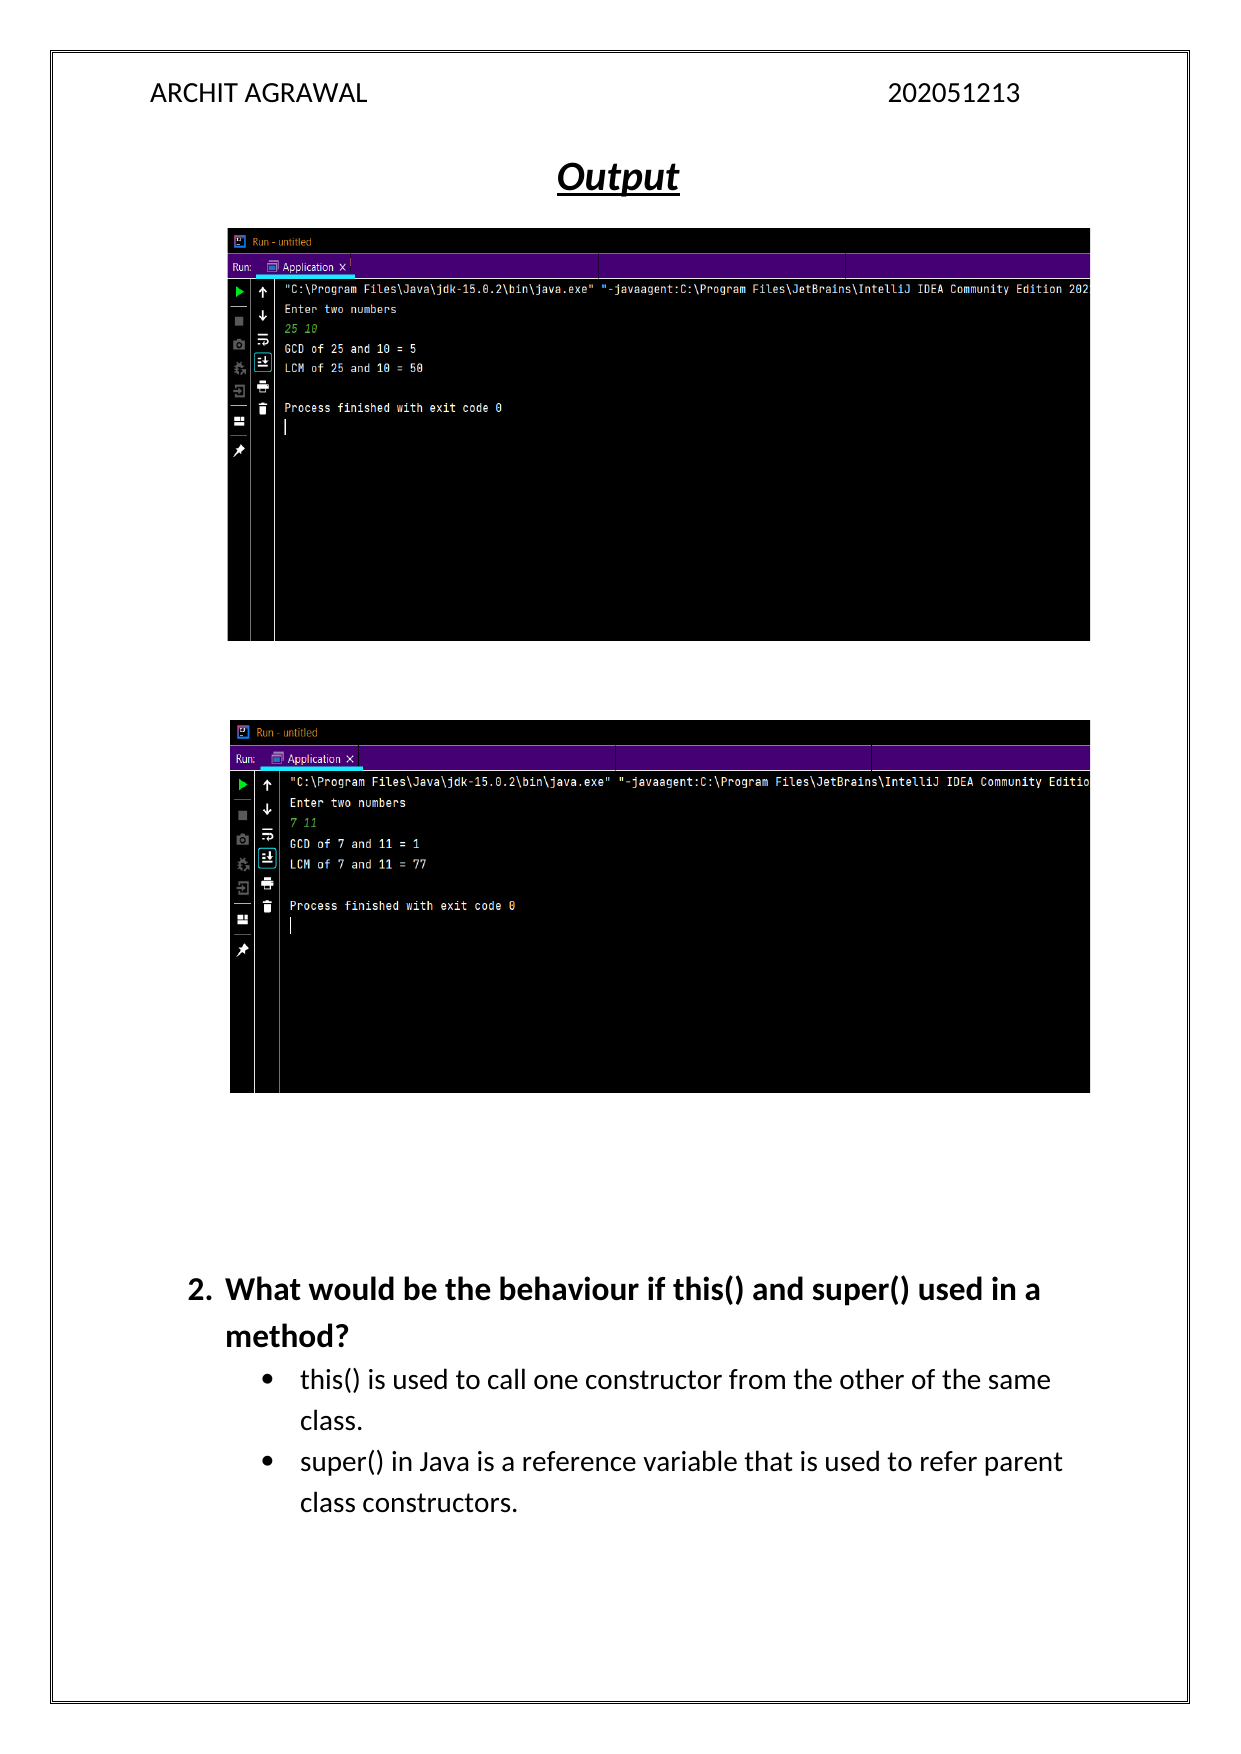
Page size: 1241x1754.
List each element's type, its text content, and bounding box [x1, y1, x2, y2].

picture [230, 720, 1091, 1093]
list this() is used to call one constructor from the other of the same class. [262, 1361, 1090, 1438]
text Output [150, 150, 1090, 201]
picture [227, 228, 1091, 641]
list super() in Java is a reference variable that is used to refer parent class constructors. [262, 1443, 1090, 1520]
list What would be the behaviour if this() and super() used in a method? [187, 1268, 1090, 1355]
